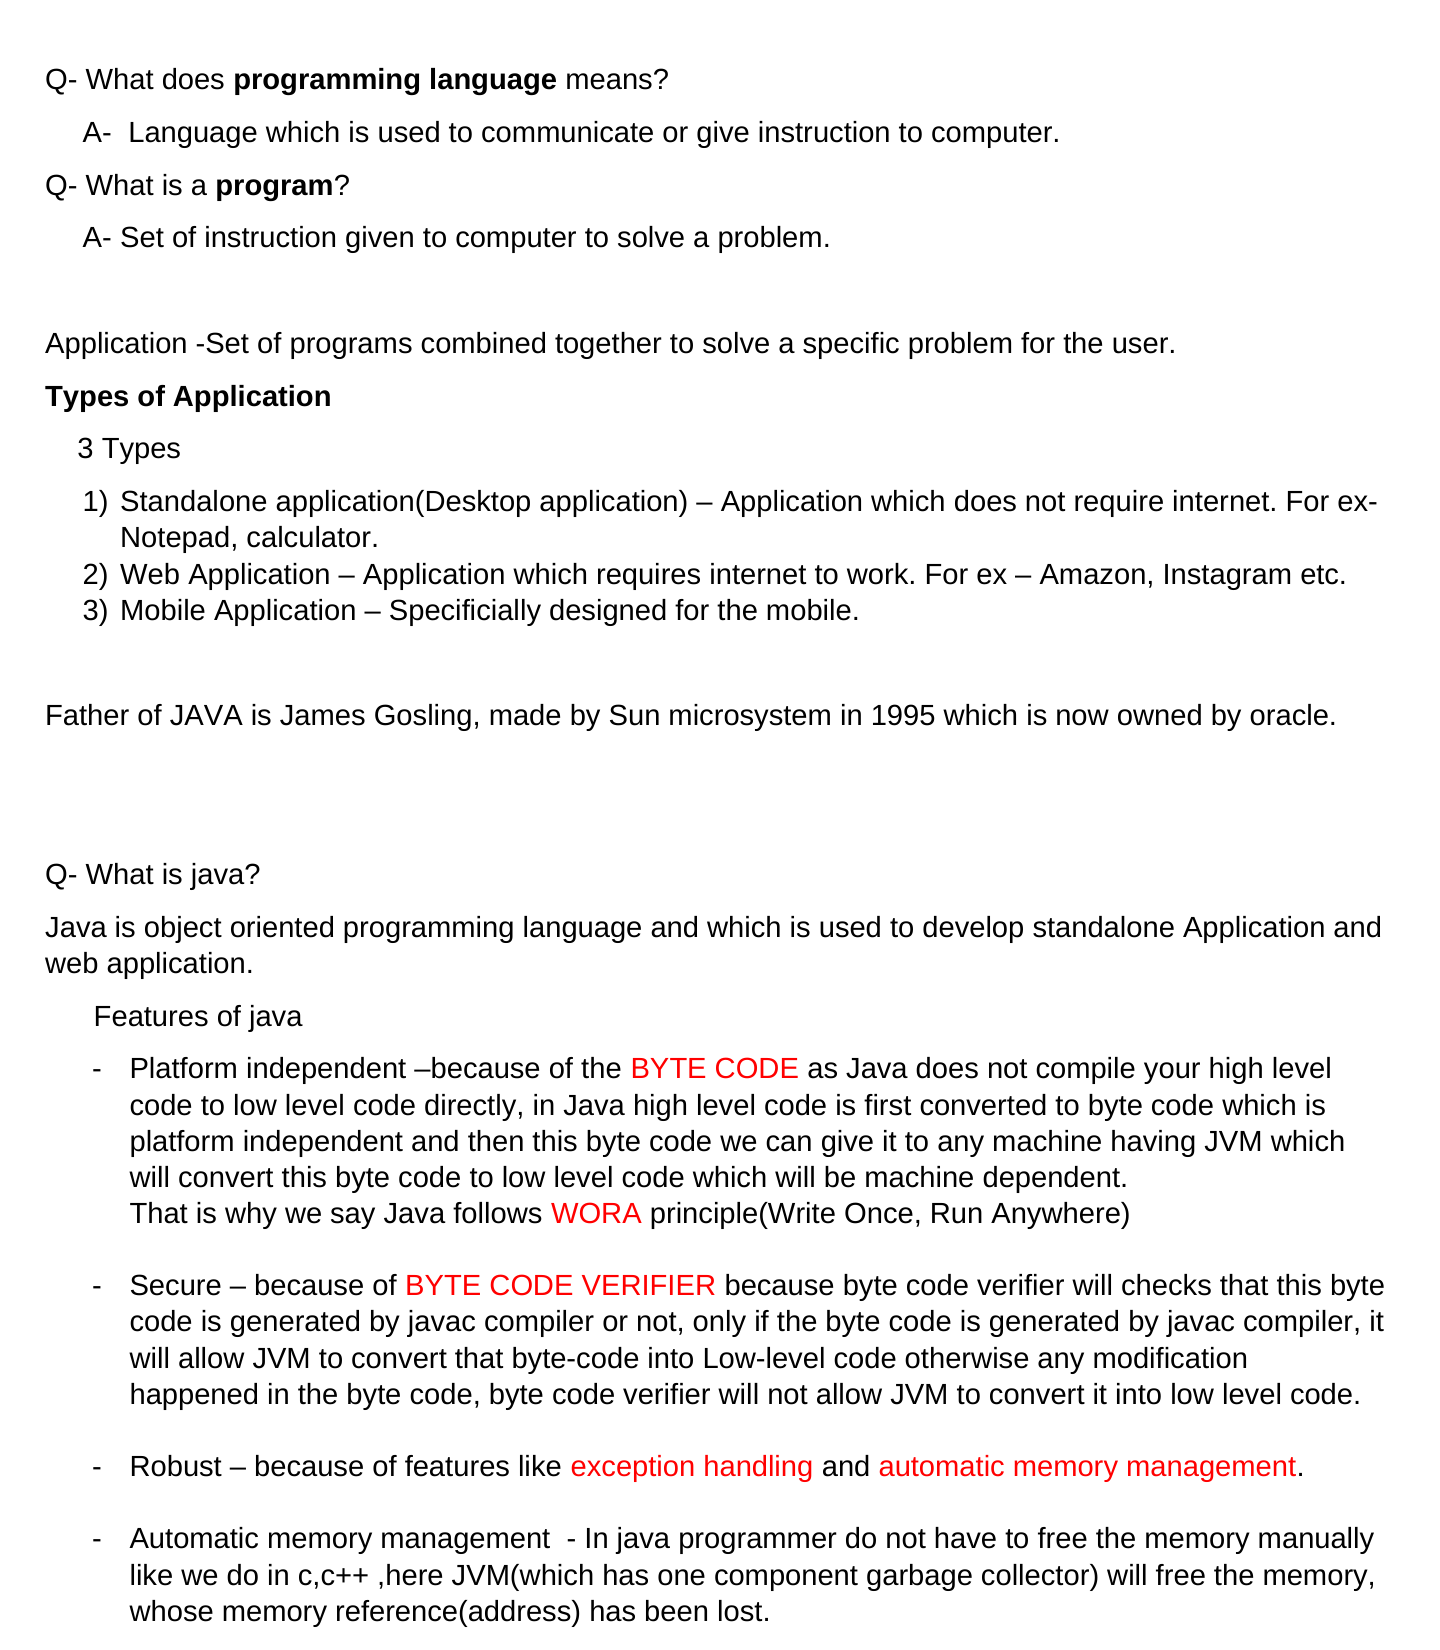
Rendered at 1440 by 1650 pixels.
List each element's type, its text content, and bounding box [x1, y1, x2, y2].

text Java is object oriented programming language and which is used to develop standalone Application and web application. [45, 910, 1395, 979]
text Father of JAVA is James Gosling, made by Sun microsystem in 1995 which is now owned by oracle. [45, 698, 1395, 732]
list Secure – because of BYTE CODE VERIFIER because byte code verifier will checks that this byte code is generated by javac compiler or not, only if the byte code is generated by javac compiler, it will allow JVM to convert that byte-code into Low-level code otherwise any modification happened in the byte code, byte code verifier will not allow JVM to convert it into low level code. [92, 1268, 1395, 1410]
list Standalone application(Desktop application) – Application which does not require internet. For ex- Notepad, calculator. [82, 484, 1395, 554]
list Automatic memory management - In java programmer do not have to free the memory manually like we do in c,c++ ,here JVM(which has one component garbage collector) will free the memory, whose memory reference(address) has been lost. [92, 1521, 1395, 1627]
text Application -Set of programs combined together to solve a specific problem for the user. [45, 326, 1395, 359]
text 3 Types [45, 432, 1395, 465]
text Q- What does programming language means? [45, 62, 1395, 95]
list Robust – because of features like exception handling and automatic memory management. [92, 1449, 1395, 1483]
list Language which is used to communicate or give instruction to computer. [82, 115, 1395, 148]
text Types of Application [45, 379, 1395, 412]
list Platform independent –because of the BYTE CODE as Java does not compile your high level code to low level code directly, in Java high level code is first converted to byte code which is platform independent and then this byte code we can give it to any machine having JVM which will convert this byte code to low level code which will be machine dependent. [92, 1051, 1395, 1193]
list Set of instruction given to computer to solve a problem. [82, 220, 1395, 254]
text Features of java [45, 999, 1395, 1032]
list That is why we say Java follows WORA principle(Write Once, Run Anywhere) [129, 1196, 1395, 1229]
text Q- What is java? [45, 857, 1395, 890]
list Web Application – Application which requires internet to work. For ex – Amazon, Instagram etc. [82, 557, 1395, 590]
list Mobile Application – Specificially designed for the mobile. [82, 593, 1395, 626]
text Q- What is a program? [45, 167, 1395, 201]
